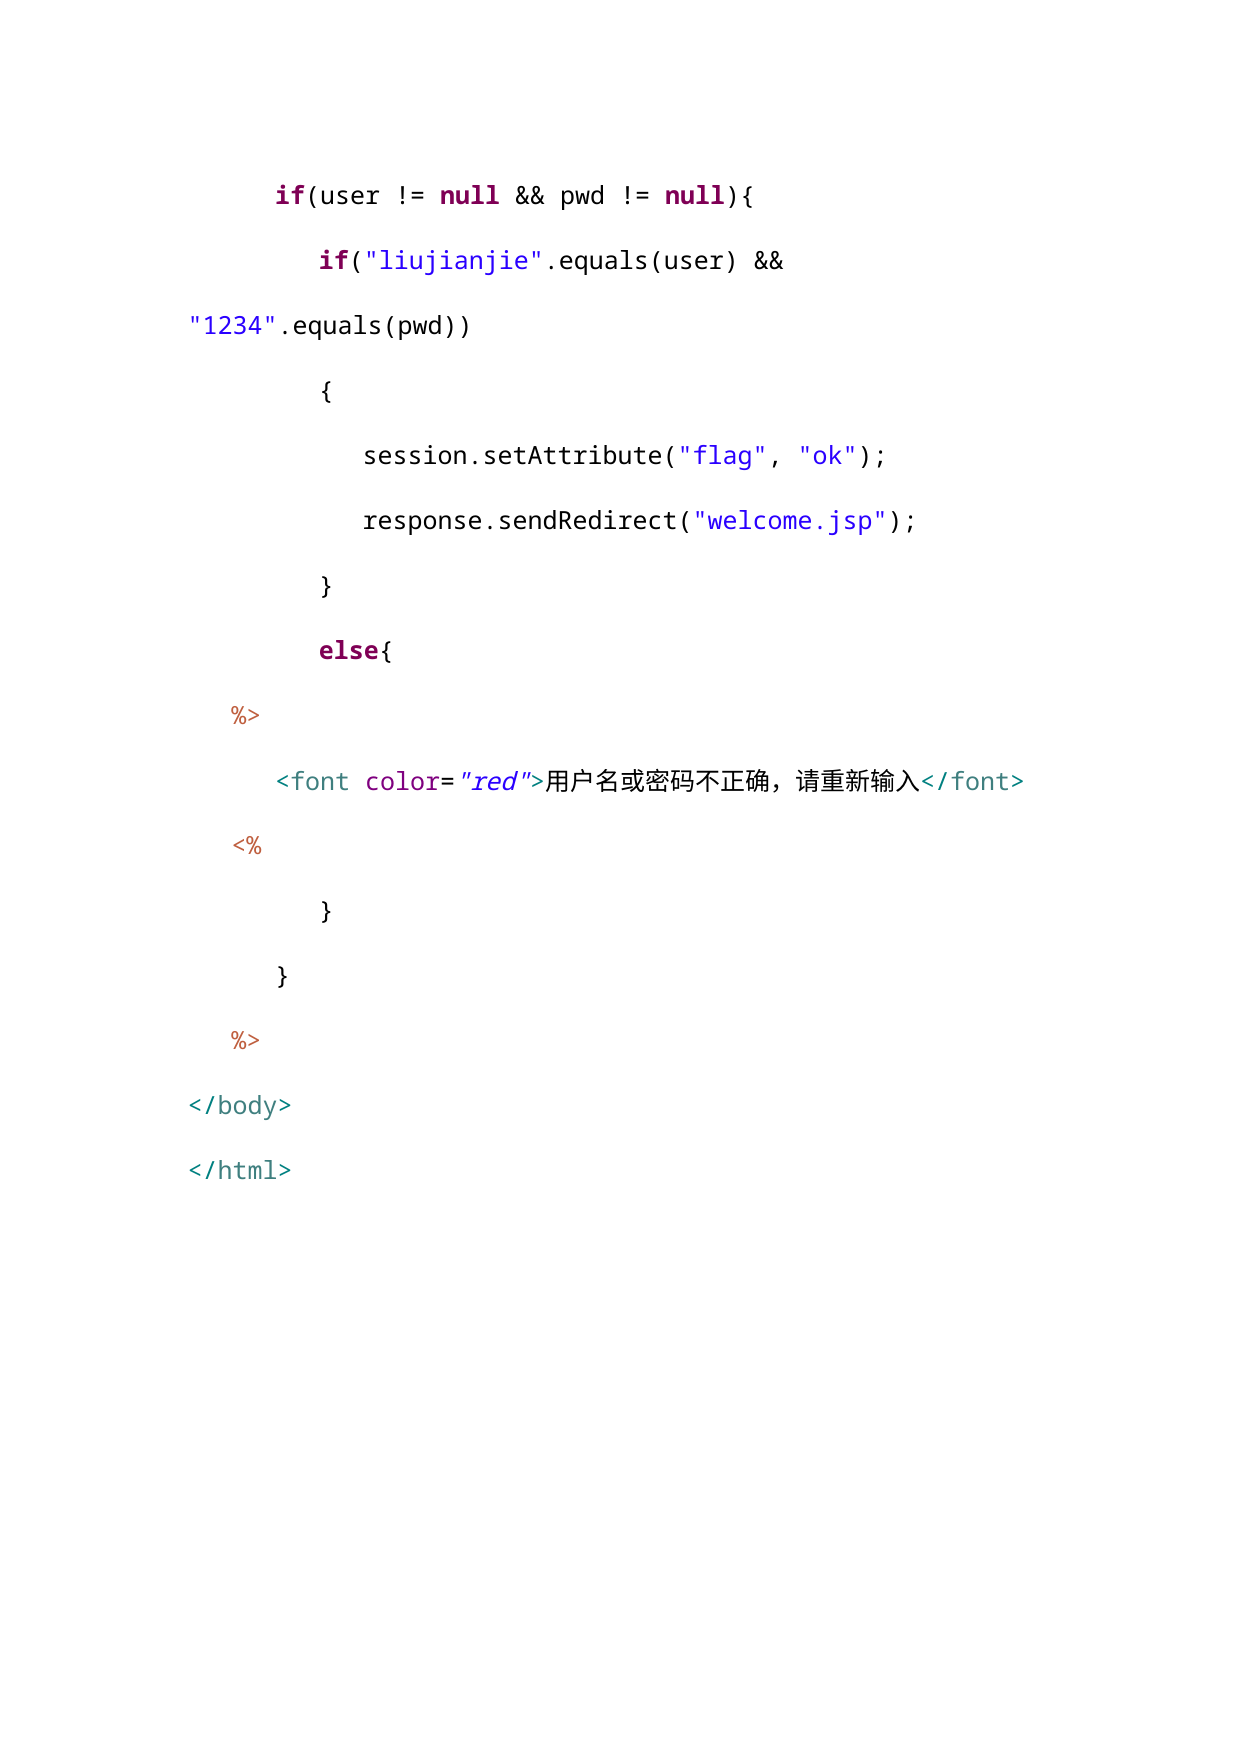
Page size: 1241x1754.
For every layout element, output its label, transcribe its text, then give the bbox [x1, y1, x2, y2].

text } [187, 942, 1053, 1007]
text response.sendRedirect("welcome.jsp"); [187, 487, 1053, 552]
text session.setAttribute("flag", "ok"); [187, 422, 1053, 487]
text </html> [187, 1137, 1053, 1202]
text } [187, 877, 1053, 942]
text else{ [187, 617, 1053, 682]
text } [187, 552, 1053, 617]
text </body> [187, 1072, 1053, 1137]
text <font color="red">用户名或密码不正确，请重新输入</font> [187, 747, 1053, 812]
text { [187, 357, 1053, 422]
text %> [187, 682, 1053, 747]
text if("liujianjie".equals(user) && "1234".equals(pwd)) [187, 227, 1053, 357]
text if(user != null && pwd != null){ [187, 162, 1053, 227]
text %> [187, 1007, 1053, 1072]
text <% [187, 812, 1053, 877]
